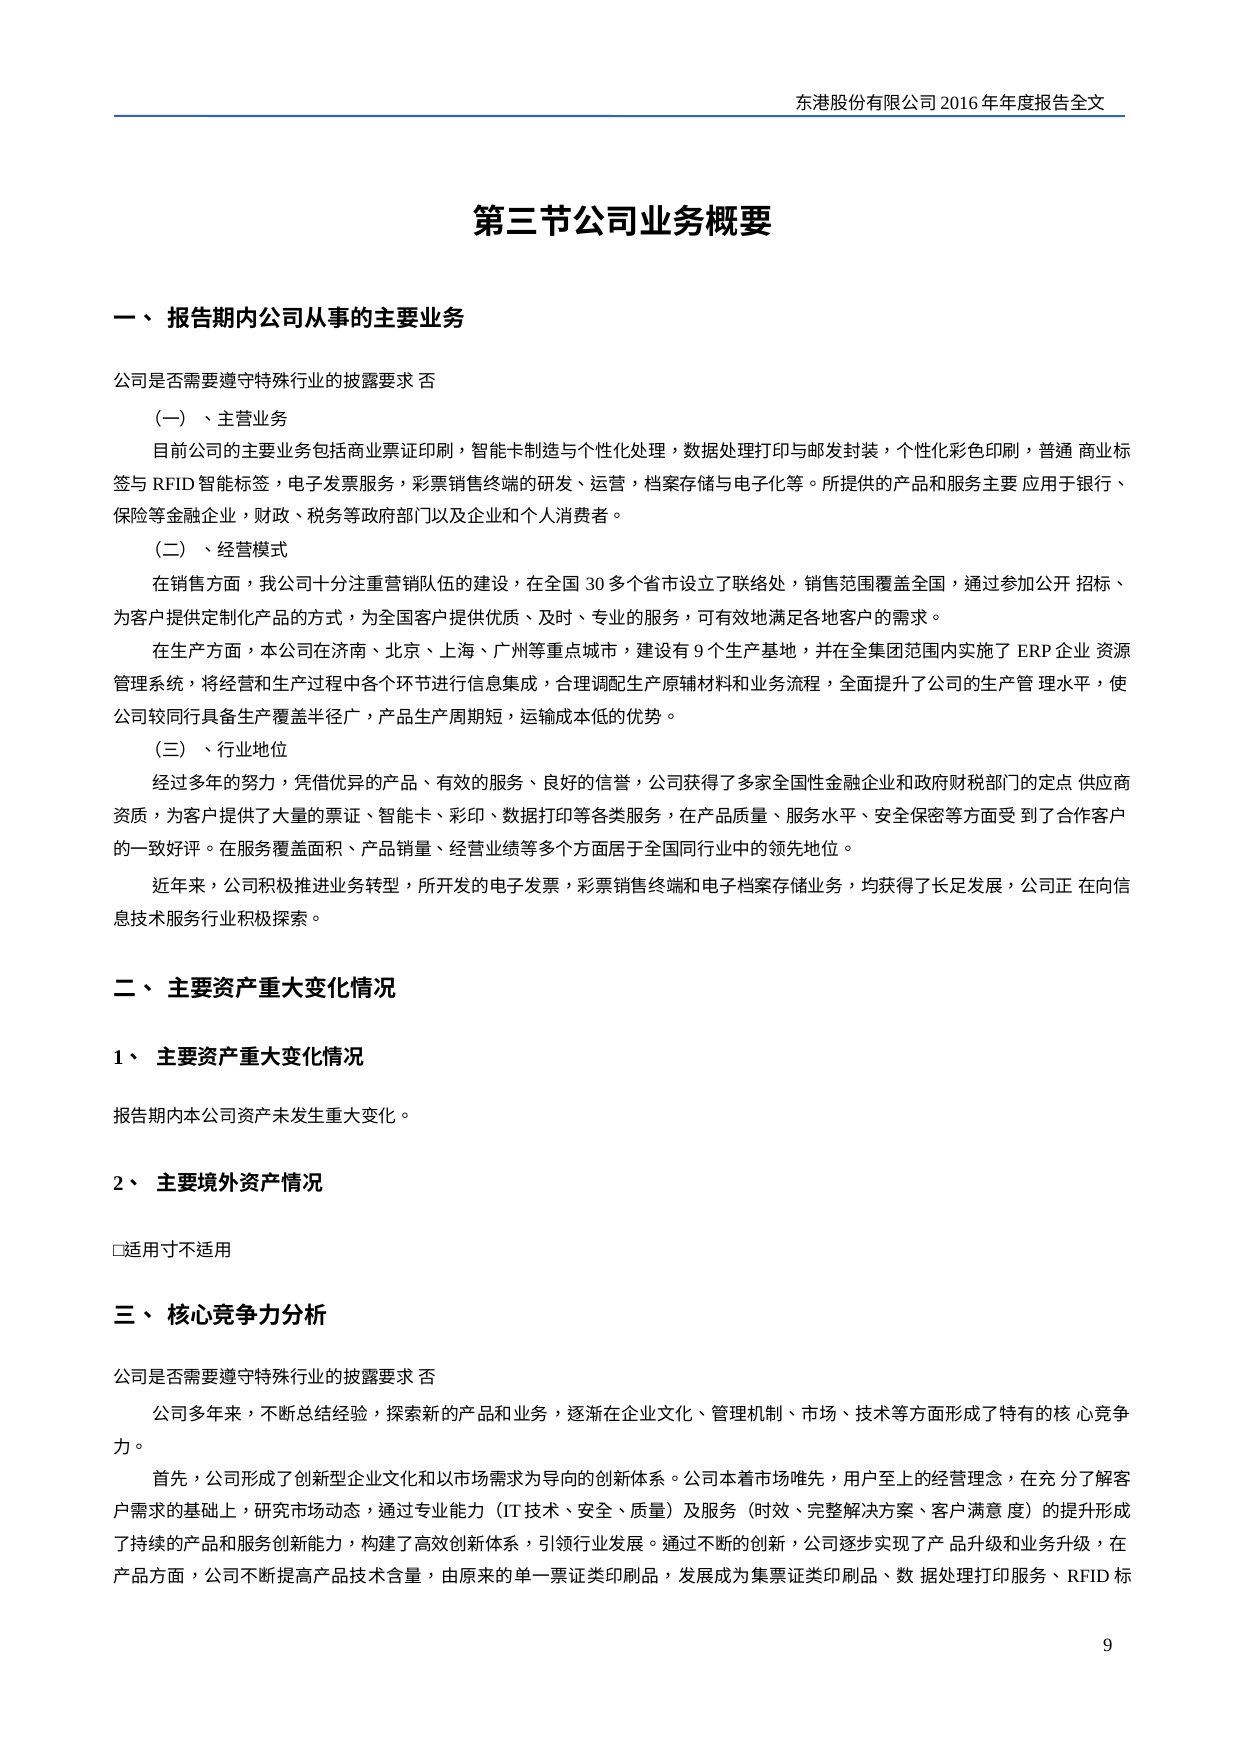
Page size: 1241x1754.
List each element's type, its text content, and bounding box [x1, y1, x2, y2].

text 经过多年的努力，凭借优异的产品、有效的服务、良好的信誉，公司获得了多家全国性金融企业和政府财税部门的定点 供应商资质，为客户提供了大量的票证、智能卡、彩印、数据打印等各类服务，在产品质量、服务水平、安全保密等方面受 到了合作客户的一致好评。在服务覆盖面积、产品销量、经营业绩等多个方面居于全国同行业中的领先地位。 [113, 763, 1132, 862]
text （三） 、行业地位 [113, 730, 1132, 763]
text （一） 、主营业务 [113, 399, 1132, 432]
text 第三节公司业务概要 [113, 198, 1132, 244]
text 公司是否需要遵守特殊行业的披露要求 否 [113, 358, 1132, 395]
text 公司是否需要遵守特殊行业的披露要求 否 [113, 1356, 1132, 1391]
text 目前公司的主要业务包括商业票证印刷，智能卡制造与个性化处理，数据处理打印与邮发封装，个性化彩色印刷，普通 商业标签与RFID智能标签，电子发票服务，彩票销售终端的研发、运营，档案存储与电子化等。所提供的产品和服务主要 应用于银行、保险等金融企业，财政、税务等政府部门以及企业和个人消费者。 [113, 432, 1132, 529]
text □适用寸不适用 [113, 1236, 1132, 1262]
text 三、 核心竞争力分析 [113, 1299, 1132, 1331]
text 在生产方面，本公司在济南、北京、上海、广州等重点城市，建设有9个生产基地，并在全集团范围内实施了 ERP企业 资源管理系统，将经营和生产过程中各个环节进行信息集成，合理调配生产原辅材料和业务流程，全面提升了公司的生产管 理水平，使公司较同行具备生产覆盖半径广，产品生产周期短，运输成本低的优势。 [113, 631, 1132, 730]
text （二） 、经营模式 [113, 529, 1132, 563]
text 一、 报告期内公司从事的主要业务 [113, 302, 1132, 333]
text 1、 主要资产重大变化情况 [113, 1042, 1132, 1071]
text 报告期内本公司资产未发生重大变化。 [113, 1096, 1132, 1129]
text 公司多年来，不断总结经验，探索新的产品和业务，逐渐在企业文化、管理机制、市场、技术等方面形成了特有的核 心竞争力。 [113, 1395, 1132, 1459]
text 近年来，公司积极推进业务转型，所开发的电子发票，彩票销售终端和电子档案存储业务，均获得了长足发展，公司正 在向信息技术服务行业积极探索。 [113, 866, 1132, 932]
text 二、 主要资产重大变化情况 [113, 971, 1132, 1003]
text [113, 1459, 1132, 1589]
text 2、 主要境外资产情况 [113, 1168, 1132, 1197]
text 在销售方面，我公司十分注重营销队伍的建设，在全国30多个省市设立了联络处，销售范围覆盖全国，通过参加公开 招标、为客户提供定制化产品的方式，为全国客户提供优质、及时、专业的服务，可有效地满足各地客户的需求。 [113, 563, 1132, 631]
